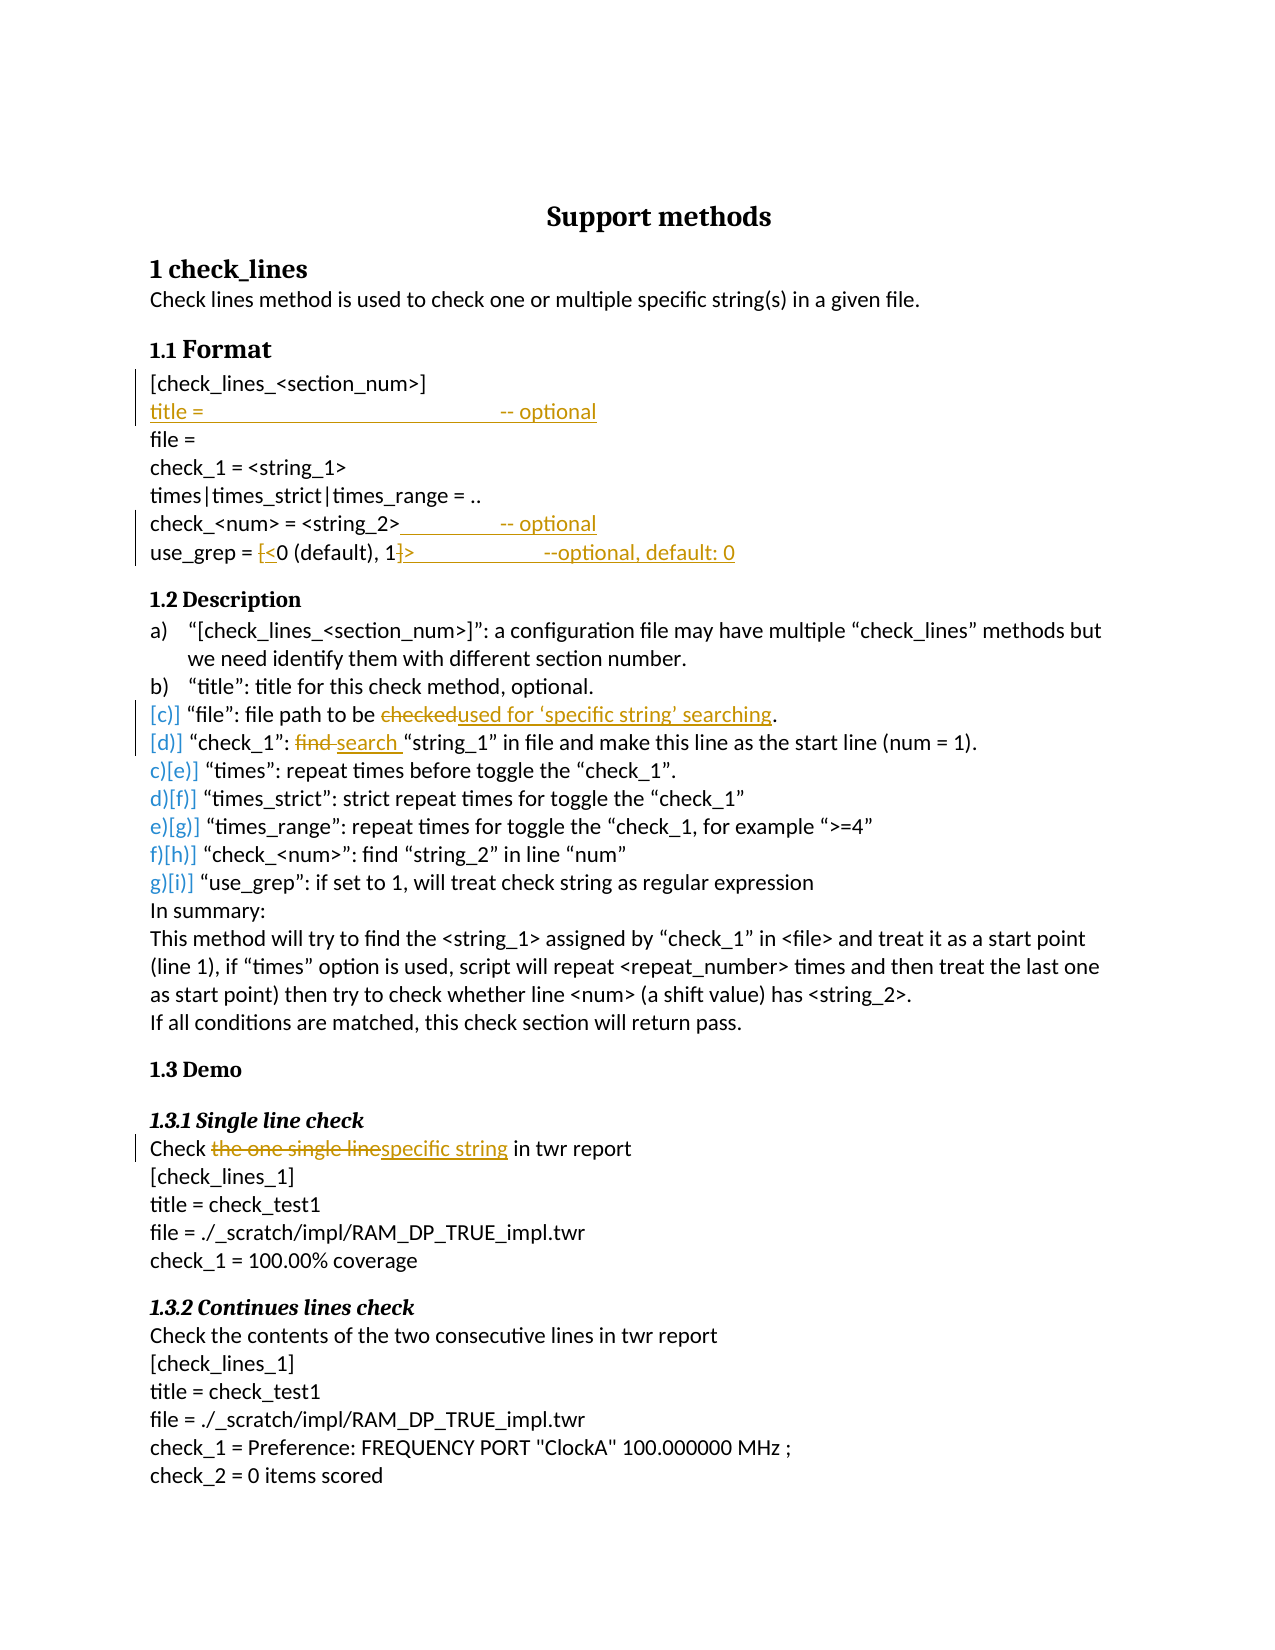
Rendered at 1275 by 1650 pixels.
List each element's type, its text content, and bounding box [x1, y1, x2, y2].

text check_1 = Preference: FREQUENCY PORT "ClockA" 100.000000 MHz ; [150, 1433, 1125, 1462]
subtitle 1.3 Demo [150, 1057, 1125, 1084]
subtitle 1.3.1 Single line check [150, 1108, 1125, 1134]
text file = ./_scratch/impl/RAM_DP_TRUE_impl.twr [150, 1218, 1125, 1246]
text In summary: [150, 896, 1125, 924]
subtitle 1.3.2 Continues lines check [150, 1295, 1125, 1321]
subtitle Support methods [194, 200, 1125, 233]
text [check_lines_<section_num>] [150, 369, 1125, 397]
text Check in twr report [150, 1134, 1125, 1162]
text title = check_test1 [150, 1377, 1125, 1406]
text Check the contents of the two consecutive lines in twr report [150, 1321, 1125, 1349]
subtitle 1 check_lines [150, 254, 1125, 286]
text file = [150, 426, 1125, 453]
list “times_strict”: strict repeat times for toggle the “check_1” [150, 784, 1125, 812]
text check_1 = <string_1> [150, 453, 1125, 482]
text title = check_test1 [150, 1190, 1125, 1218]
list “[check_lines_<section_num>]”: a configuration file may have multiple “check_lines” methods but we need identify them with different section number. [150, 616, 1125, 672]
list “check_<num>”: find “string_2” in line “num” [150, 840, 1125, 868]
list “file”: file path to be . [150, 700, 1125, 728]
subtitle 1.2 Description [150, 586, 1125, 613]
list “check_1”: “string_1” in file and make this line as the start line (num = 1). [150, 728, 1125, 756]
text file = ./_scratch/impl/RAM_DP_TRUE_impl.twr [150, 1406, 1125, 1433]
text [check_lines_1] [150, 1349, 1125, 1377]
text use_grep = 0 (default), 1 [150, 538, 1125, 566]
text check_<num> = <string_2> [150, 509, 1125, 538]
list “times_range”: repeat times for toggle the “check_1, for example “>=4” [150, 812, 1125, 840]
text If all conditions are matched, this check section will return pass. [150, 1008, 1125, 1036]
text check_1 = 100.00% coverage [150, 1246, 1125, 1274]
text check_2 = 0 items scored [150, 1462, 1125, 1489]
text Check lines method is used to check one or multiple specific string(s) in a given file. [150, 286, 1125, 313]
list “use_grep”: if set to 1, will treat check string as regular expression [150, 868, 1125, 896]
list “times”: repeat times before toggle the “check_1”. [150, 756, 1125, 784]
text This method will try to find the <string_1> assigned by “check_1” in <file> and treat it as a start point (line 1), if “times” option is used, script will repeat <repeat_number> times and then treat the last one as start point) then try to check whether line <num> (a shift value) has <string_2>. [150, 924, 1125, 1008]
list “title”: title for this check method, optional. [150, 672, 1125, 700]
subtitle 1.1 Format [150, 334, 1125, 366]
text [check_lines_1] [150, 1162, 1125, 1190]
text times|times_strict|times_range = .. [150, 482, 1125, 509]
